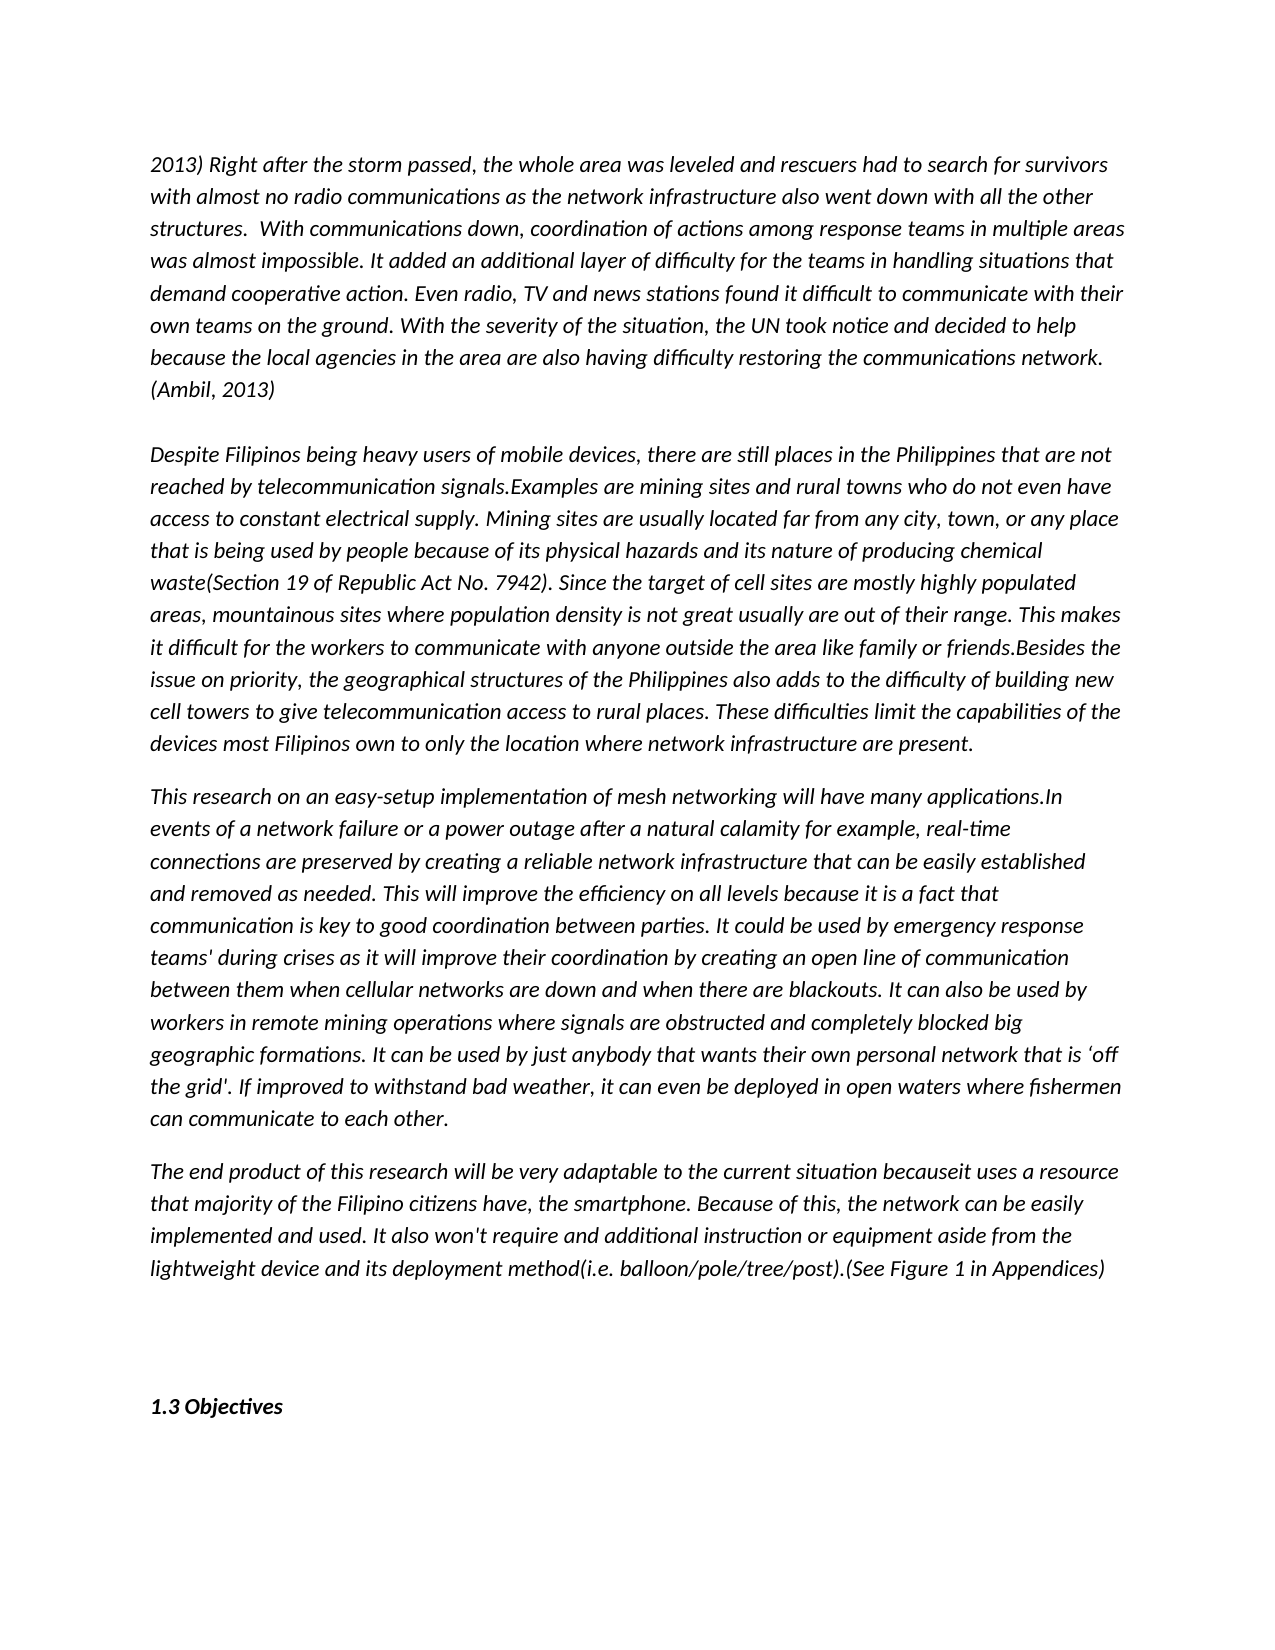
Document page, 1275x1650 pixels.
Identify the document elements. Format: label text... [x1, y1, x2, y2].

text 1.3 Objectives [150, 1392, 1125, 1420]
text The end product of this research will be very adaptable to the current situation becauseit uses a resource that majority of the Filipino citizens have, the smartphone. Because of this, the network can be easily implemented and used. It also won't require and additional instruction or equipment aside from the lightweight device and its deployment method(i.e. balloon/pole/tree/post).(See Figure 1 in Appendices) [150, 1157, 1125, 1282]
text This research on an easy-setup implementation of mesh networking will have many applications.In events of a network failure or a power outage after a natural calamity for example, real-time connections are preserved by creating a reliable network infrastructure that can be easily established and removed as needed. This will improve the efficiency on all levels because it is a fact that communication is key to good coordination between parties. It could be used by emergency response teams' during crises as it will improve their coordination by creating an open line of communication between them when cellular networks are down and when there are blackouts. It can also be used by workers in remote mining operations where signals are obstructed and completely blocked big geographic formations. It can be used by just anybody that wants their own personal network that is ‘off the grid'. If improved to withstand bad weather, it can even be deployed in open waters where fishermen can communicate to each other. [150, 782, 1125, 1132]
